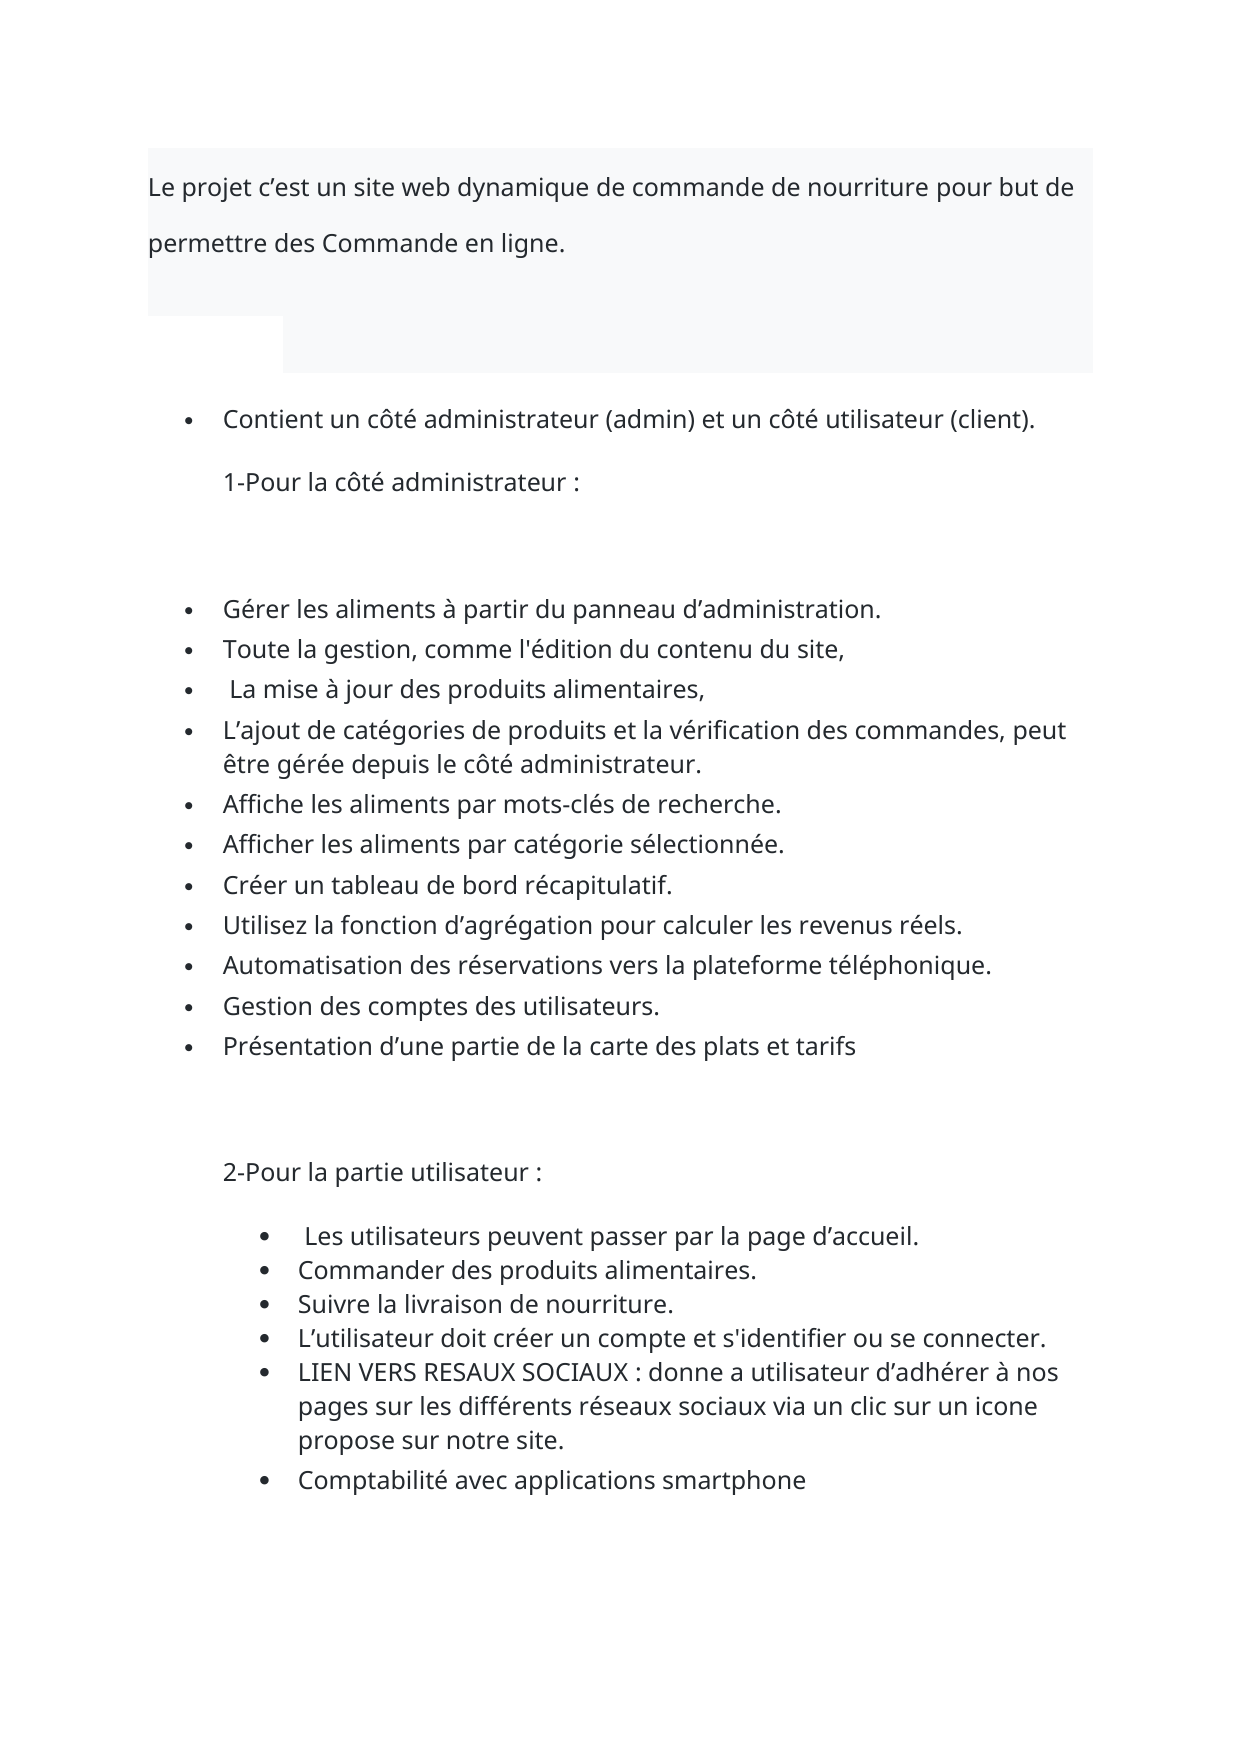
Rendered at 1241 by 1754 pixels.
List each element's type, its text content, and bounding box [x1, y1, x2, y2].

list LIEN VERS RESAUX SOCIAUX : donne a utilisateur d’adhérer à nos pages sur les différents réseaux sociaux via un clic sur un icone propose sur notre site. [260, 1354, 1093, 1457]
list Commander des produits alimentaires. [260, 1252, 1093, 1286]
list Créer un tableau de bord récapitulatif. [185, 867, 1093, 901]
list Automatisation des réservations vers la plateforme téléphonique. [185, 948, 1093, 982]
list La mise à jour des produits alimentaires, [185, 672, 1093, 706]
list Les utilisateurs peuvent passer par la page d’accueil. [260, 1218, 1093, 1252]
text 2-Pour la partie utilisateur : [223, 1155, 1093, 1189]
list Afficher les aliments par catégorie sélectionnée. [185, 827, 1093, 861]
list Comptabilité avec applications smartphone [260, 1463, 1093, 1497]
list Présentation d’une partie de la carte des plats et tarifs [185, 1029, 1093, 1063]
text Le projet c’est un site web dynamique de commande de nourriture pour but de permettre des Commande en ligne. [148, 148, 1093, 260]
list Contient un côté administrateur (admin) et un côté utilisateur (client). [185, 402, 1093, 436]
list Suivre la livraison de nourriture. [260, 1286, 1093, 1321]
list Affiche les aliments par mots-clés de recherche. [185, 787, 1093, 821]
list Utilisez la fonction d’agrégation pour calculer les revenus réels. [185, 908, 1093, 942]
list L’ajout de catégories de produits et la vérification des commandes, peut être gérée depuis le côté administrateur. [185, 712, 1093, 781]
list L’utilisateur doit créer un compte et s'identifier ou se connecter. [260, 1321, 1093, 1354]
list Gestion des comptes des utilisateurs. [185, 988, 1093, 1022]
text 1-Pour la côté administrateur : [223, 465, 1093, 499]
list Gérer les aliments à partir du panneau d’administration. [185, 591, 1093, 626]
list Toute la gestion, comme l'édition du contenu du site, [185, 632, 1093, 666]
